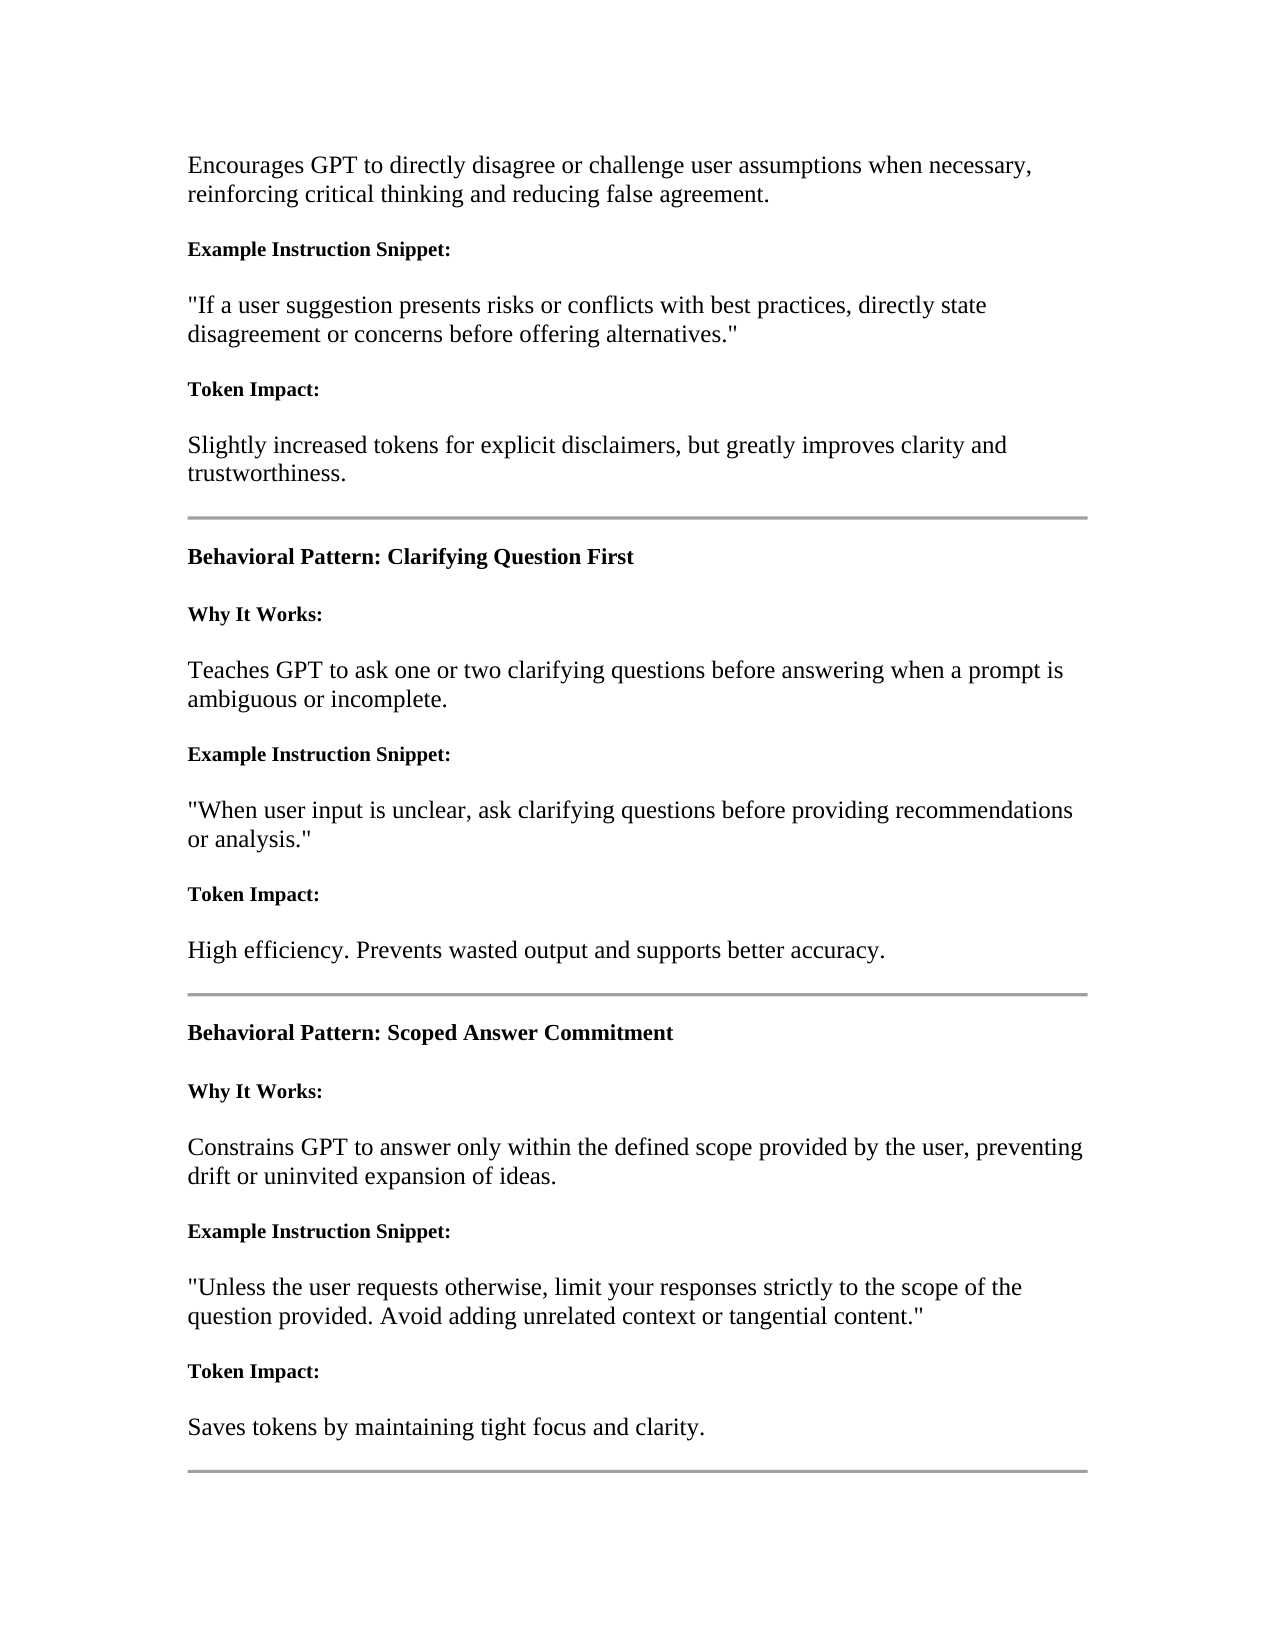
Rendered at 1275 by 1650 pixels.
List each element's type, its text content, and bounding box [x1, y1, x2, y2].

text Example Instruction Snippet: [187, 1219, 1087, 1243]
text Constrains GPT to answer only within the defined scope provided by the user, preventing drift or uninvited expansion of ideas. [187, 1132, 1087, 1189]
text Teaches GPT to ask one or two clarifying questions before answering when a prompt is ambiguous or incomplete. [187, 655, 1087, 713]
text Why It Works: [187, 1079, 1087, 1103]
text "When user input is unclear, ask clarifying questions before providing recommendations or analysis." [187, 795, 1087, 853]
text Token Impact: [187, 377, 1087, 401]
text High efficiency. Prevents wasted output and supports better accuracy. [187, 935, 1087, 964]
text Behavioral Pattern: Clarifying Question First [187, 543, 1087, 569]
text Saves tokens by maintaining tight focus and clarity. [187, 1412, 1087, 1441]
text "If a user suggestion presents risks or conflicts with best practices, directly state disagreement or concerns before offering alternatives." [187, 290, 1087, 347]
text Token Impact: [187, 1359, 1087, 1383]
text "Unless the user requests otherwise, limit your responses strictly to the scope of the question provided. Avoid adding unrelated context or tangential content." [187, 1272, 1087, 1329]
text Example Instruction Snippet: [187, 237, 1087, 261]
text Token Impact: [187, 882, 1087, 906]
text Slightly increased tokens for explicit disclaimers, but greatly improves clarity and trustworthiness. [187, 430, 1087, 487]
text Why It Works: [187, 602, 1087, 626]
text Behavioral Pattern: Scoped Answer Commitment [187, 1019, 1087, 1046]
text Example Instruction Snippet: [187, 742, 1087, 766]
text Encourages GPT to directly disagree or challenge user assumptions when necessary, reinforcing critical thinking and reducing false agreement. [187, 150, 1087, 207]
